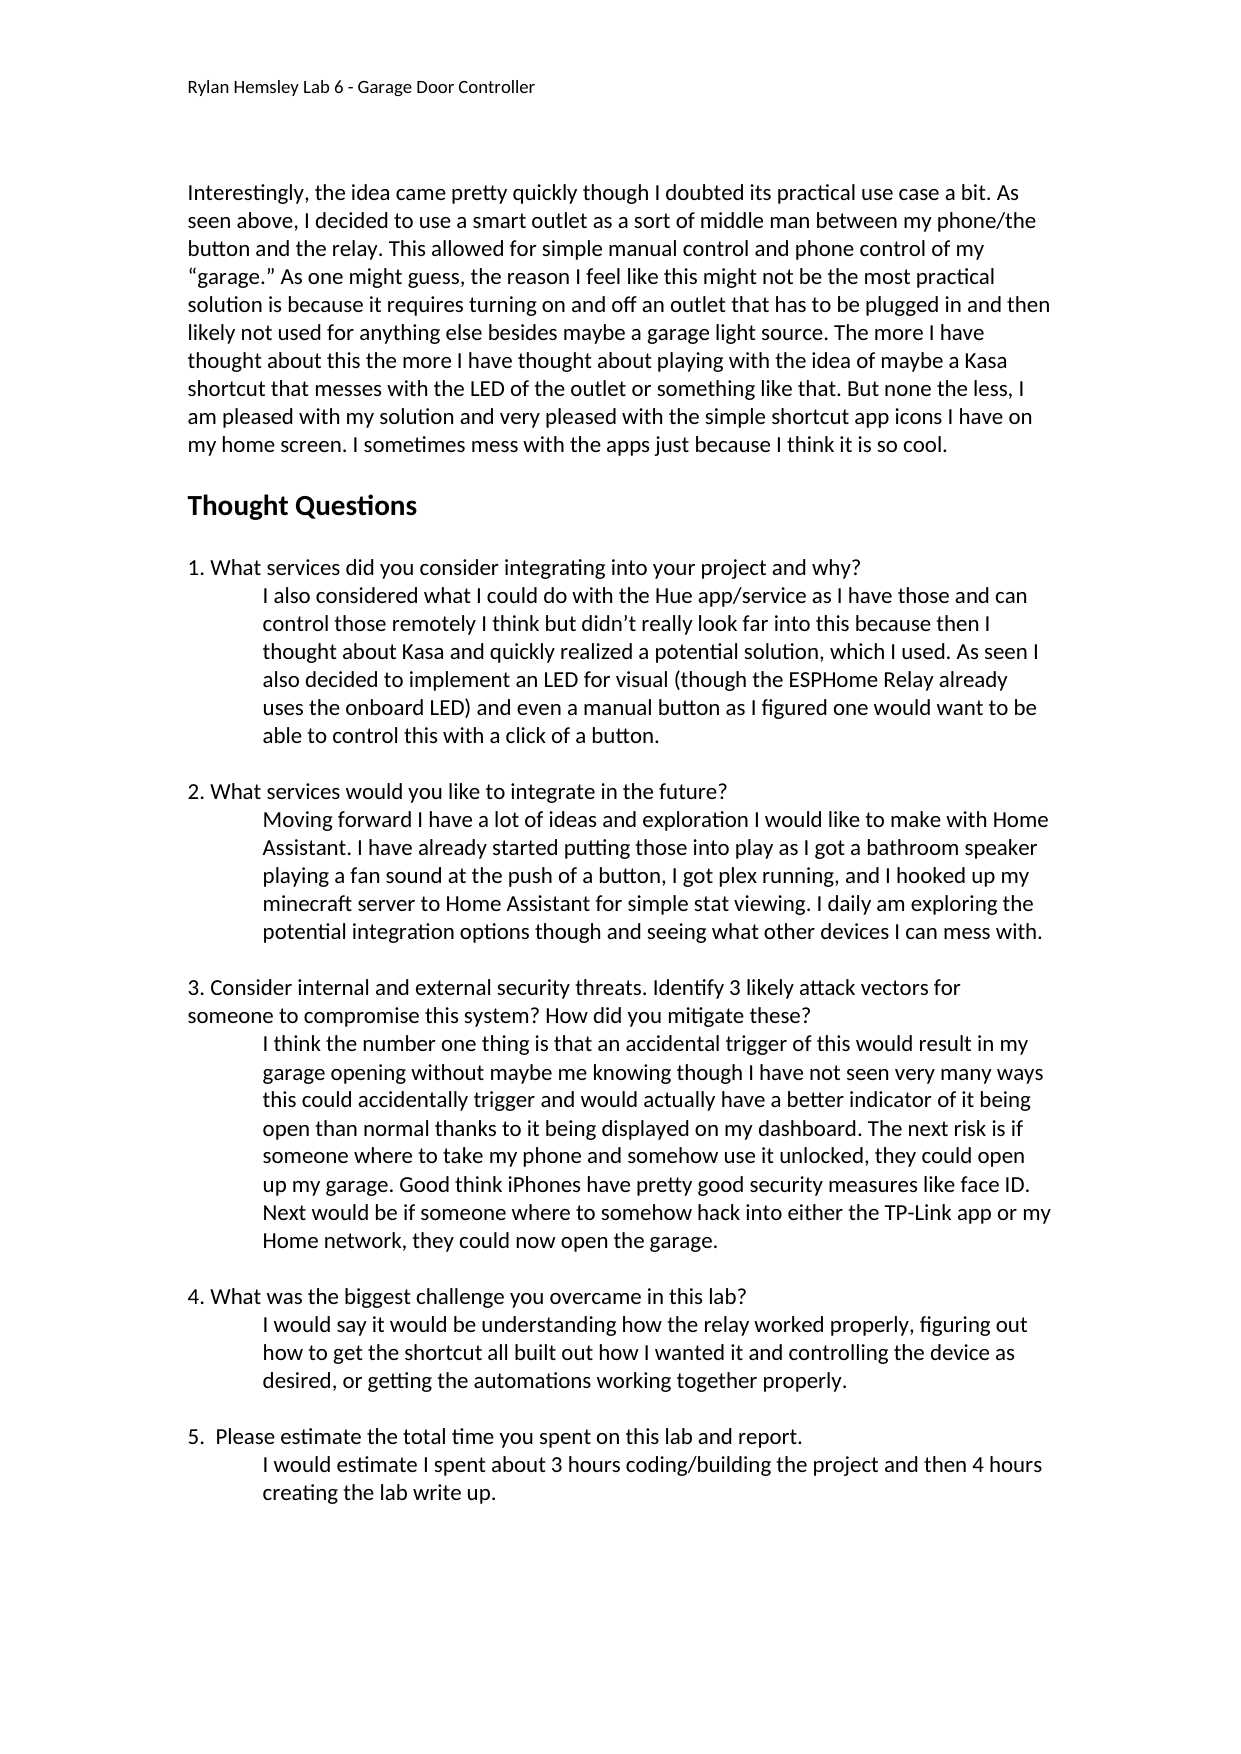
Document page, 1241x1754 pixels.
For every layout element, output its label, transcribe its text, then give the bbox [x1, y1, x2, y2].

text I also considered what I could do with the Hue app/service as I have those and can control those remotely I think but didn’t really look far into this because then I thought about Kasa and quickly realized a potential solution, which I used. As seen I also decided to implement an LED for visual (though the ESPHome Relay already uses the onboard LED) and even a manual button as I figured one would want to be able to control this with a click of a button. [262, 581, 1053, 749]
list What was the biggest challenge you overcame in this lab? [187, 1282, 1053, 1310]
list I would estimate I spent about 3 hours coding/building the project and then 4 hours creating the lab write up. [262, 1450, 1053, 1506]
list Please estimate the total time you spent on this lab and report. [187, 1422, 1053, 1450]
list What services did you consider integrating into your project and why? [187, 553, 1053, 581]
list Consider internal and external security threats. Identify 3 likely attack vectors for someone to compromise this system? How did you mitigate these? [187, 973, 1053, 1029]
list I would say it would be understanding how the relay worked properly, figuring out how to get the shortcut all built out how I wanted it and controlling the device as desired, or getting the automations working together properly. [262, 1310, 1053, 1394]
subtitle Thought Questions [187, 487, 1053, 523]
list What services would you like to integrate in the future? [187, 777, 1053, 805]
text Moving forward I have a lot of ideas and exploration I would like to make with Home Assistant. I have already started putting those into play as I got a bathroom speaker playing a fan sound at the push of a button, I got plex running, and I hooked up my minecraft server to Home Assistant for simple stat viewing. I daily am exploring the potential integration options though and seeing what other devices I can mess with. [262, 805, 1053, 946]
list I think the number one thing is that an accidental trigger of this would result in my garage opening without maybe me knowing though I have not seen very many ways this could accidentally trigger and would actually have a better indicator of it being open than normal thanks to it being displayed on my dashboard. The next risk is if someone where to take my phone and somehow use it unlocked, they could open up my garage. Good think iPhones have pretty good security measures like face ID. Next would be if someone where to somehow hack into either the TP-Link app or my Home network, they could now open the garage. [262, 1029, 1053, 1254]
